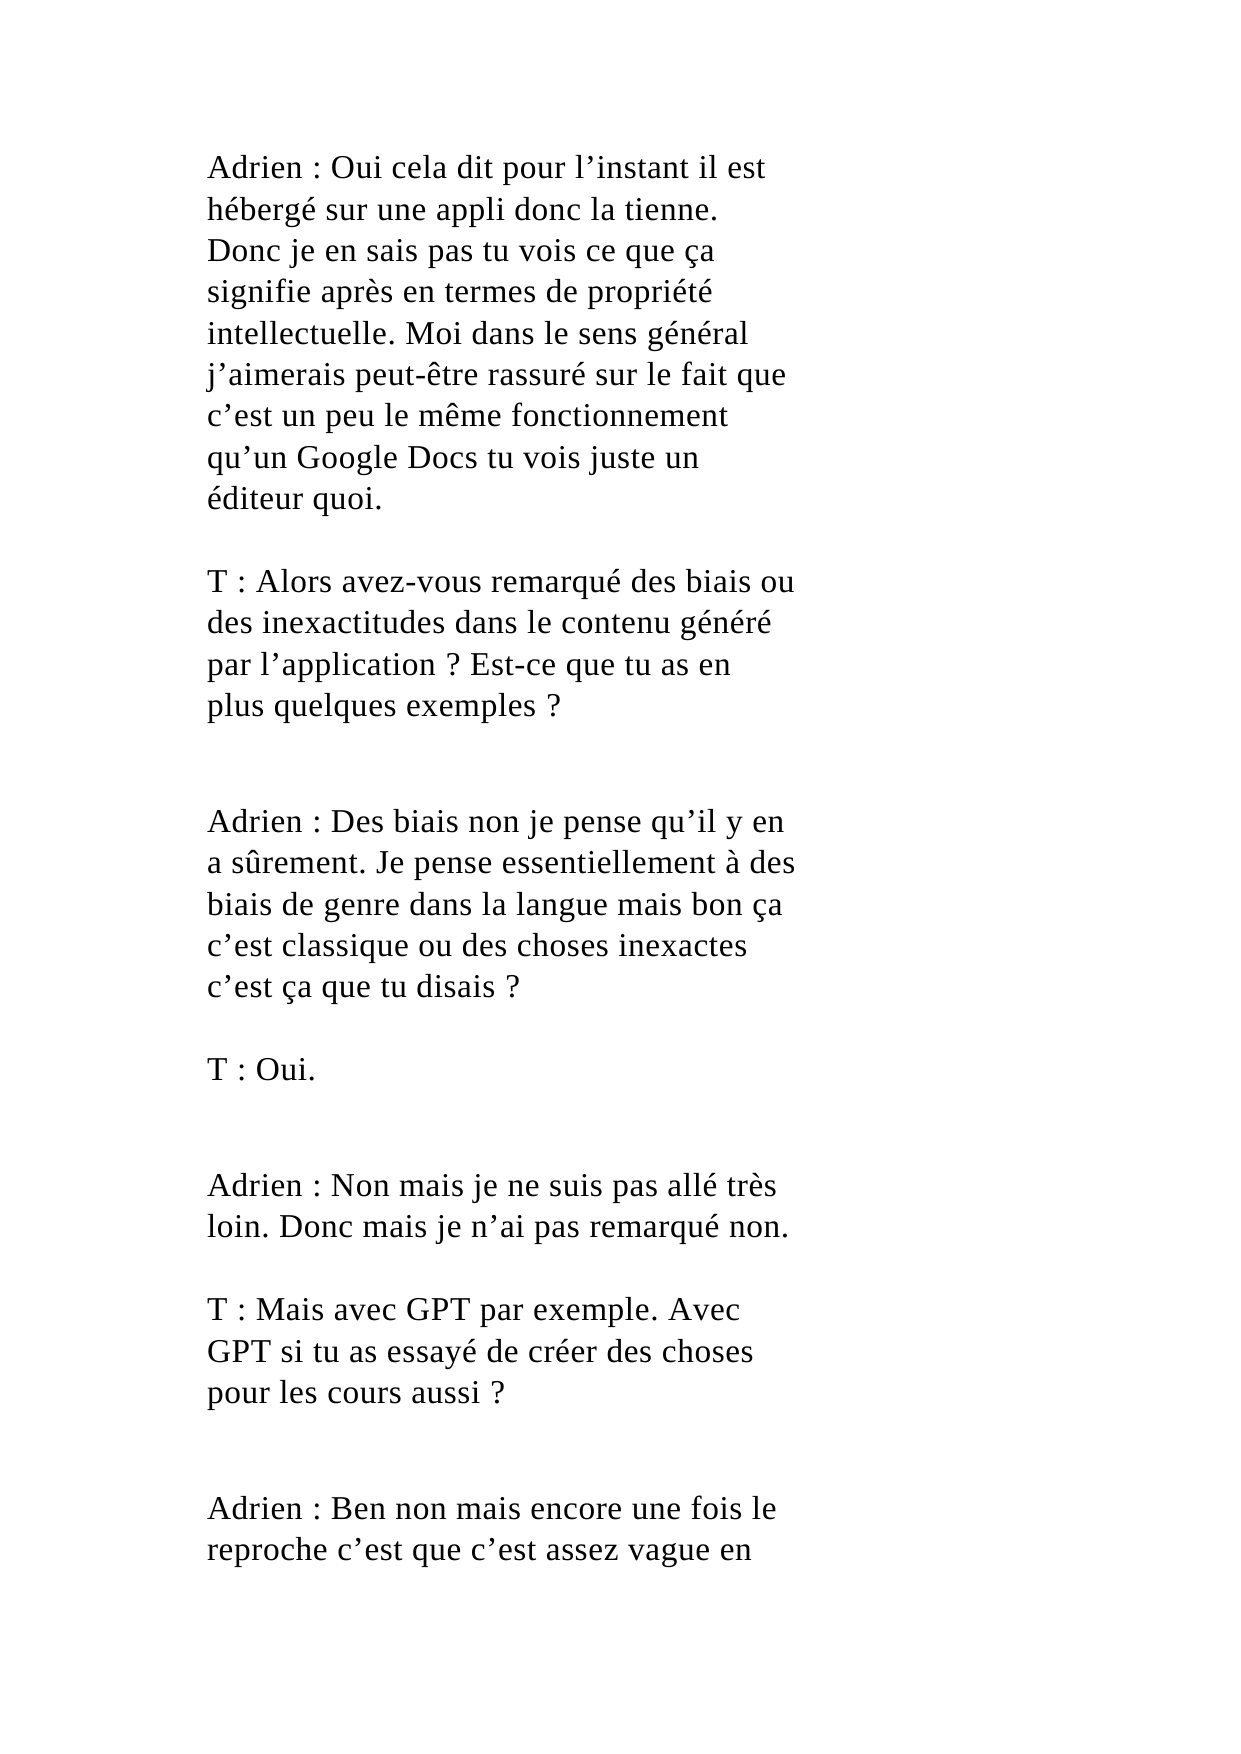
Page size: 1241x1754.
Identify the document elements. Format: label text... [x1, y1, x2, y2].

text Adrien : Non mais je ne suis pas allé très loin. Donc mais je n’ai pas remarqué non. T : Mais avec GPT par exemple. Avec GPT si tu as essayé de créer des choses pour les cours aussi ? [207, 1165, 797, 1411]
text Adrien : Oui cela dit pour l’instant il est hébergé sur une appli donc la tienne. Donc je en sais pas tu vois ce que ça signifie après en termes de propriété intellectuelle. Moi dans le sens général j’aimerais peut-être rassuré sur le fait que c’est un peu le même fonctionnement qu’un Google Docs tu vois juste un éditeur quoi. T : Alors avez-vous remarqué des biais ou des inexactitudes dans le contenu généré par l’application ? Est-ce que tu as en plus quelques exemples ? [207, 148, 797, 723]
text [207, 1488, 797, 1568]
text Adrien : Des biais non je pense qu’il y en a sûrement. Je pense essentiellement à des biais de genre dans la langue mais bon ça c’est classique ou des choses inexactes c’est ça que tu disais ? T : Oui. [207, 801, 797, 1088]
